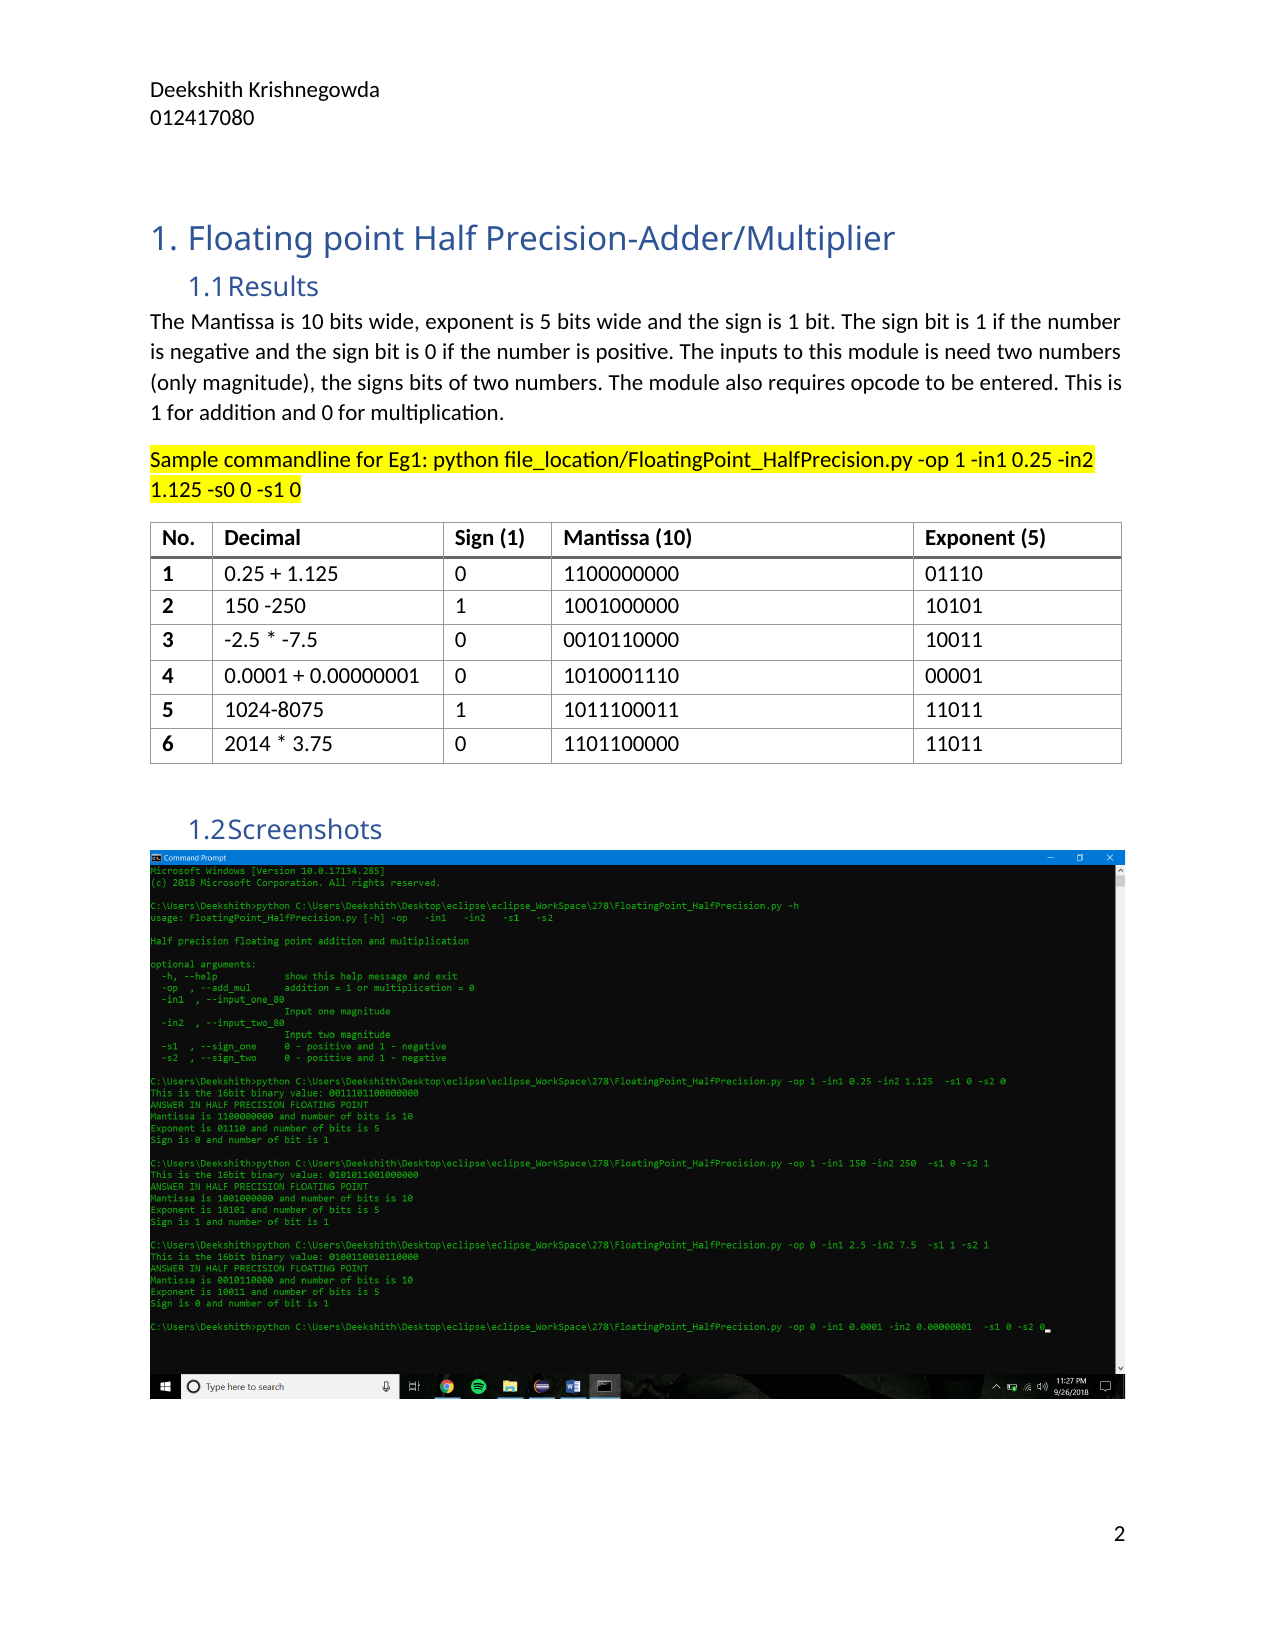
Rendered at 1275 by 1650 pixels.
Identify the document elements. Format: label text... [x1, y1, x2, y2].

table_cell 1100000000 [552, 559, 913, 590]
table_cell 150 -250 [213, 591, 443, 624]
table_cell 1101100000 [552, 729, 913, 762]
table_cell 0 [444, 661, 551, 694]
table_cell 0 [444, 625, 551, 660]
table_cell 0010110000 [552, 625, 913, 660]
table_header No. [151, 523, 212, 556]
subtitle Screenshots [187, 810, 1125, 847]
text The Mantissa is 10 bits wide, exponent is 5 bits wide and the sign is 1 bit. The sign bit is 1 if the number is negative and the sign bit is 0 if the number is positive. The inputs to this module is need two numbers (only magnitude), the signs bits of two numbers. The module also requires opcode to be entered. This is 1 for addition and 0 for multiplication. [150, 307, 1125, 426]
table_cell 1001000000 [552, 591, 913, 624]
table_cell 11011 [914, 695, 1121, 728]
table_cell 0.0001 + 0.00000001 [213, 661, 443, 694]
table_cell 1024-8075 [213, 695, 443, 728]
subtitle Floating point Half Precision-Adder/Multiplier [150, 214, 1125, 260]
table_cell 1 [151, 559, 212, 590]
table_header Exponent (5) [914, 523, 1121, 556]
table_cell 0 [444, 729, 551, 762]
table_cell 00001 [914, 661, 1121, 694]
table_cell 10101 [914, 591, 1121, 624]
table_cell 3 [151, 625, 212, 660]
table_cell 5 [151, 695, 212, 728]
table_cell 2 [151, 591, 212, 624]
subtitle Results [187, 267, 1125, 304]
table_header Sign (1) [444, 523, 551, 556]
text Sample commandline for Eg1: python file_location/FloatingPoint_HalfPrecision.py -op 1 -in1 0.25 -in2 1.125 -s0 0 -s1 0 [150, 445, 1125, 503]
table_cell 6 [151, 729, 212, 762]
table_cell 0 [444, 559, 551, 590]
table_cell 2014 * 3.75 [213, 729, 443, 762]
table_cell 01110 [914, 559, 1121, 590]
table_cell 4 [151, 661, 212, 694]
table_cell 0.25 + 1.125 [213, 559, 443, 590]
picture [150, 850, 1125, 1399]
table_header Decimal [213, 523, 443, 556]
table_cell 1 [444, 695, 551, 728]
table_cell 1 [444, 591, 551, 624]
table_cell -2.5 * -7.5 [213, 625, 443, 660]
table_header Mantissa (10) [552, 523, 913, 556]
table_cell 1010001110 [552, 661, 913, 694]
table_cell 10011 [914, 625, 1121, 660]
table_cell 11011 [914, 729, 1121, 762]
table_cell 1011100011 [552, 695, 913, 728]
